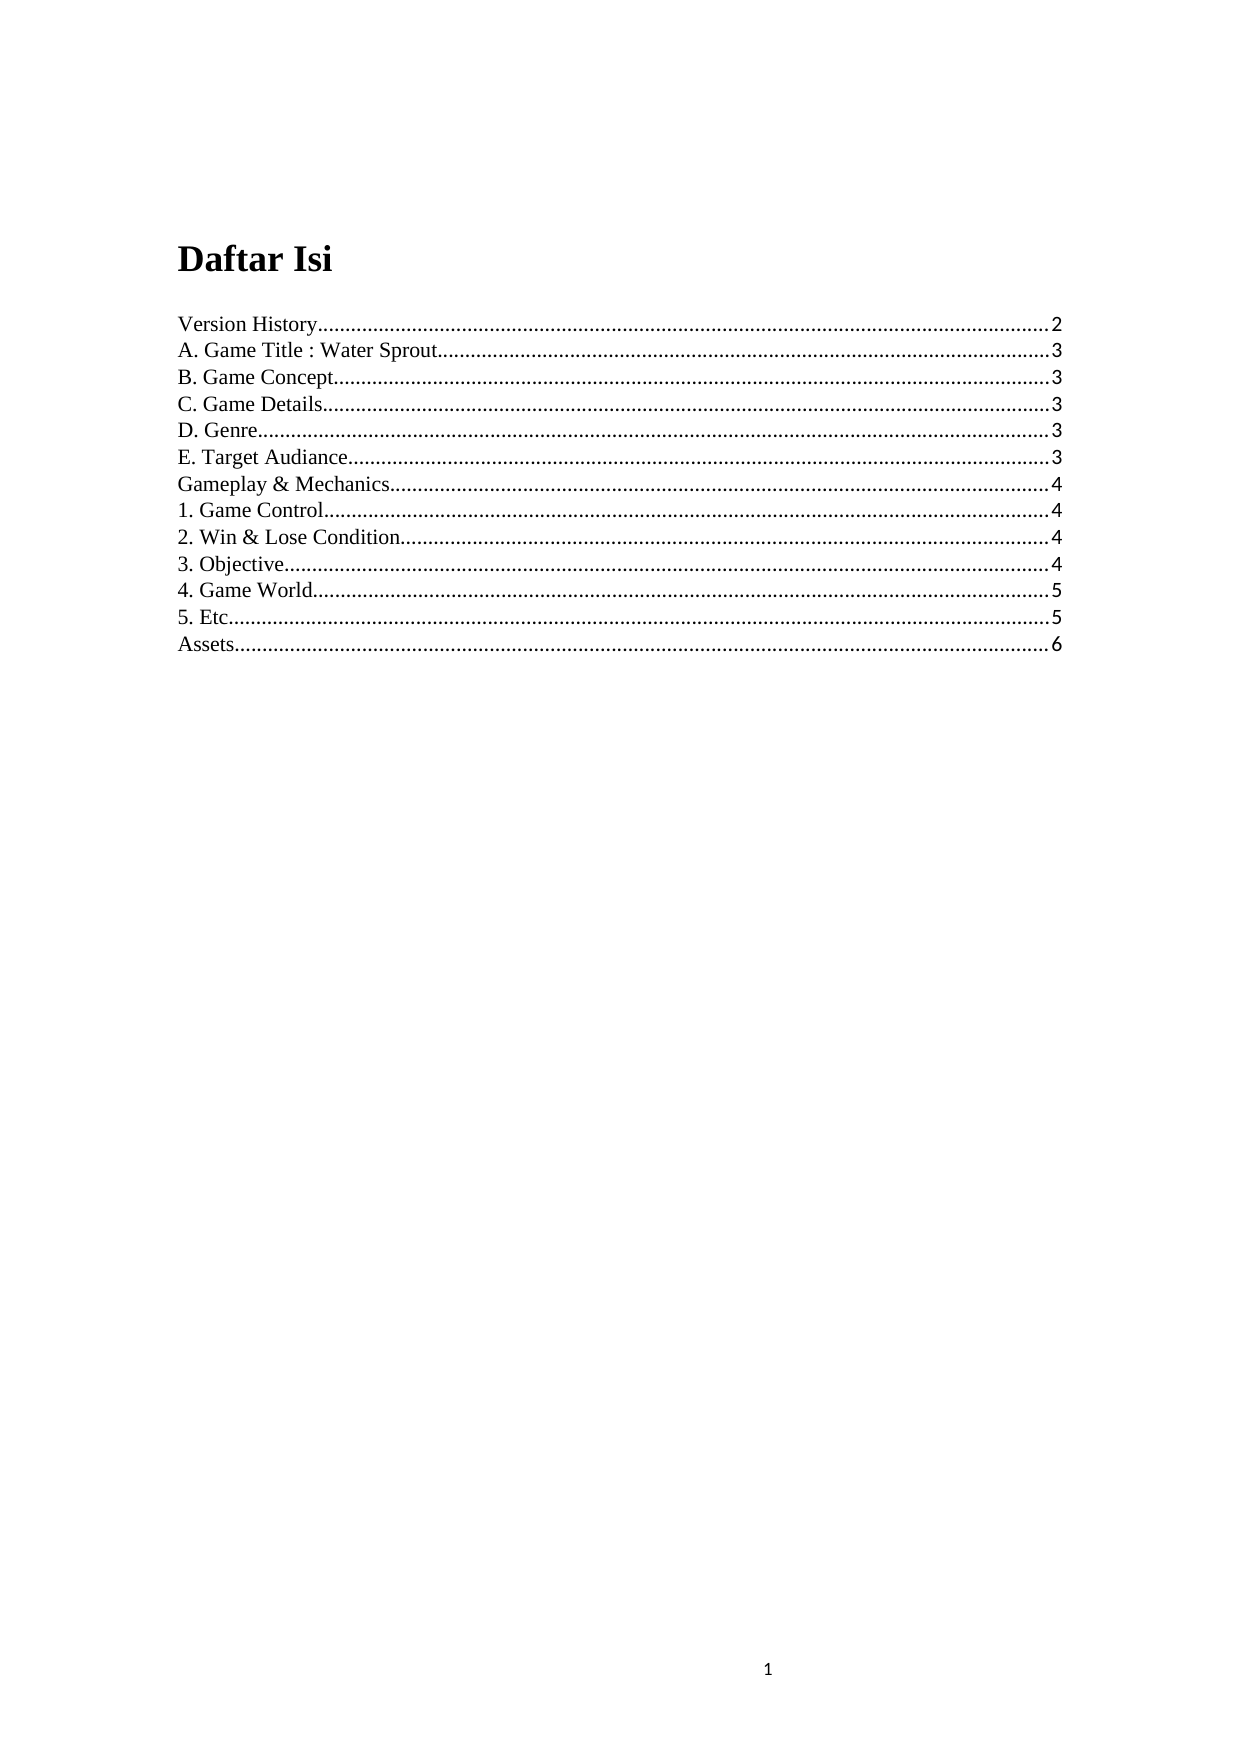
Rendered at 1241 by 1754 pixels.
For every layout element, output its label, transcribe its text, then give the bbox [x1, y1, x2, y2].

text Daftar Isi [177, 236, 1063, 279]
